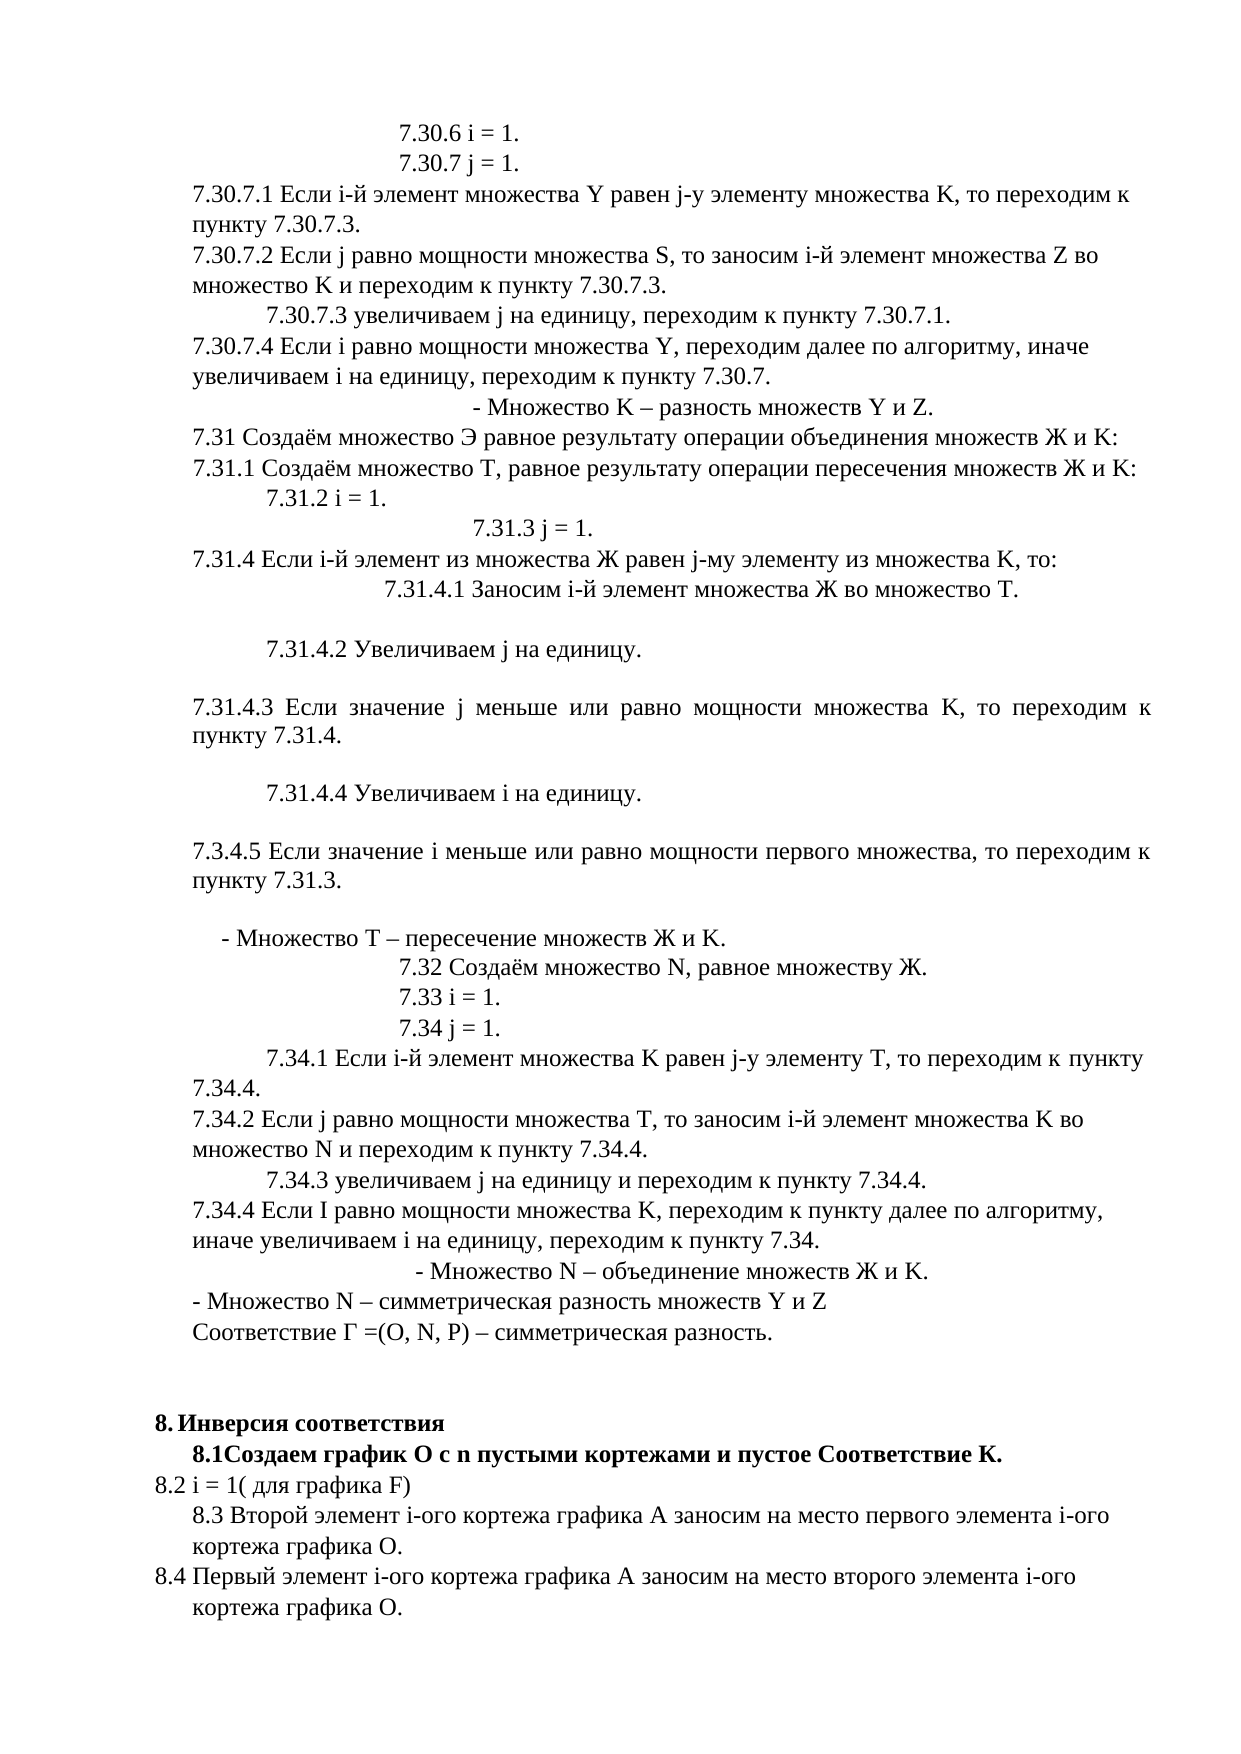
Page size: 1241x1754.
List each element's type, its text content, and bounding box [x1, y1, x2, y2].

text 7.33 i = 1. [192, 982, 1152, 1011]
text - Множество K – разность множеств Y и Z. [192, 392, 1152, 421]
list Инверсия соответствия [154, 1408, 1152, 1437]
text 7.34.1 Если i-й элемент множества K равен j-у элементу T, то переходим к пункту 7.34.4. [192, 1043, 1152, 1102]
text 7.31.4.1 Заносим i-й элемент множества Ж во множество T. [192, 574, 1152, 603]
text 7.30.6 i = 1. [192, 118, 1152, 147]
text 7.31.3 j = 1. [192, 513, 1152, 542]
text 8.3 Второй элемент i-ого кортежа графика А заносим на место первого элемента i-ого кортежа графика О. [192, 1500, 1152, 1559]
text 7.31.4.4 Увеличиваем i на единицу. [192, 778, 1152, 807]
text 7.30.7 j = 1. [192, 148, 1152, 177]
text 7.34.3 увеличиваем j на единицу и переходим к пункту 7.34.4. [192, 1165, 1152, 1193]
text 7.31.4 Если i-й элемент из множества Ж равен j-му элементу из множества K, то: [192, 544, 1152, 573]
text 7.34.4 Если I равно мощности множества K, переходим к пункту далее по алгоритму, иначе увеличиваем i на единицу, переходим к пункту 7.34. [192, 1195, 1152, 1254]
text 7.3.4.5 Если значение i меньше или равно мощности первого множества, то переходим к пункту 7.31.3. [192, 836, 1152, 894]
text 8.1Создаем график О с n пустыми кортежами и пустое Соответствие К. [192, 1439, 1152, 1468]
text 7.30.7.1 Если i-й элемент множества Y равен j-у элементу множества K, то переходим к пункту 7.30.7.3. [192, 179, 1152, 238]
list Первый элемент i-ого кортежа графика А заносим на место второго элемента i-ого кортежа графика О. [154, 1561, 1152, 1620]
text 7.31.1 Создаём множество T, равное результату операции пересечения множеств Ж и K: [192, 453, 1152, 481]
text - Множество T – пересечение множеств Ж и K. [192, 923, 1152, 952]
text 7.31.4.3 Если значение j меньше или равно мощности множества K, то переходим к пункту 7.31.4. [192, 692, 1152, 749]
text 7.34.2 Если j равно мощности множества T, то заносим i-й элемент множества K во множество N и переходим к пункту 7.34.4. [192, 1104, 1152, 1163]
text - Множество N – объединение множеств Ж и K. [192, 1256, 1152, 1285]
text 7.30.7.4 Если i равно мощности множества Y, переходим далее по алгоритму, иначе увеличиваем i на единицу, переходим к пункту 7.30.7. [192, 331, 1152, 390]
text 7.30.7.2 Если j равно мощности множества S, то заносим i-й элемент множества Z во множество K и переходим к пункту 7.30.7.3. [192, 240, 1152, 299]
text 7.31.4.2 Увеличиваем j на единицу. [192, 634, 1152, 663]
text Соответствие Г =(O, N, P) – симметрическая разность. [192, 1317, 1152, 1346]
text 7.32 Создаём множество N, равное множеству Ж. [192, 952, 1152, 981]
list i = 1( для графика F) [154, 1470, 1152, 1499]
text 7.34 j = 1. [192, 1013, 1152, 1041]
text 7.31.2 i = 1. [192, 483, 1152, 512]
text 7.31 Создаём множество Э равное результату операции объединения множеств Ж и K: [192, 422, 1152, 451]
text - Множество N – симметрическая разность множеств Y и Z [192, 1286, 1152, 1315]
text 7.30.7.3 увеличиваем j на единицу, переходим к пункту 7.30.7.1. [192, 301, 1152, 329]
